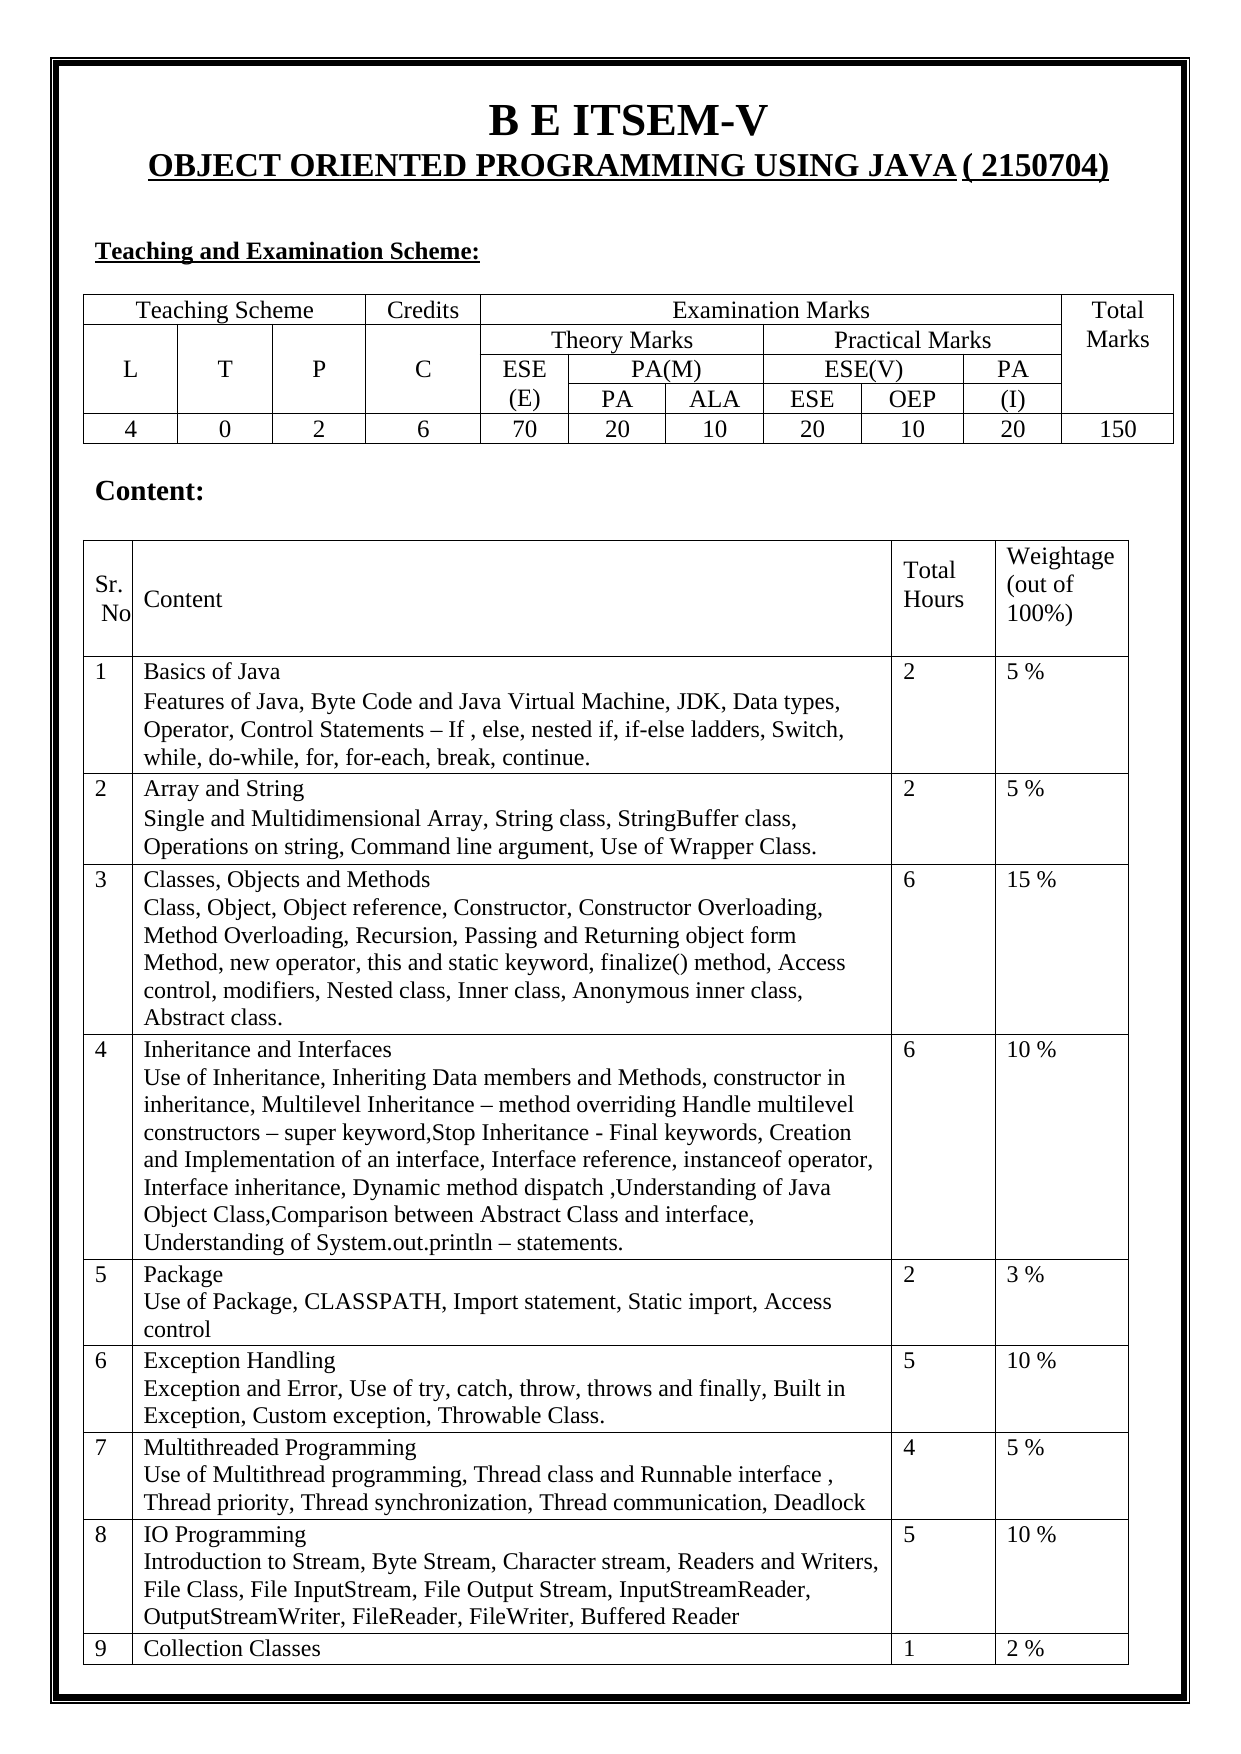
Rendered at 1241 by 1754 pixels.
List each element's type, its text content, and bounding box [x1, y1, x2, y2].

table_cell Practical Marks [764, 325, 1061, 353]
table_cell 3 [84, 865, 132, 1034]
table_cell ALA [666, 384, 763, 413]
table_header Examination Marks [481, 295, 1061, 324]
table_header Credits [366, 295, 480, 324]
text B E ITSEM-V [94, 93, 1162, 145]
table_header Teaching Scheme [84, 295, 365, 324]
table_cell 150 [1062, 414, 1173, 443]
table_cell 8 [84, 1520, 132, 1633]
table_cell 10 % [996, 1346, 1128, 1432]
table_cell 2 [84, 774, 132, 864]
table_cell 2 [273, 414, 365, 443]
table_cell 5 [84, 1260, 132, 1345]
table_cell Basics of Java Features of Java, Byte Code and Java Virtual Machine, JDK, Data types, Operator, Control Statements – If , else, nested if, if-else ladders, Switch, while, do-while, for, for-each, break, continue. [133, 657, 891, 773]
table_cell 4 [84, 414, 177, 443]
table_cell 6 [892, 865, 995, 1034]
table_cell 3 % [996, 1260, 1128, 1345]
table_cell Inheritance and Interfaces Use of Inheritance, Inheriting Data members and Methods, constructor in inheritance, Multilevel Inheritance – method overriding Handle multilevel constructors – super keyword,Stop Inheritance - Final keywords, Creation and Implementation of an interface, Interface reference, instanceof operator, Interface inheritance, Dynamic method dispatch ,Understanding of Java Object Class,Comparison between Abstract Class and interface, Understanding of System.out.println – statements. [133, 1035, 891, 1258]
table_cell OEP [862, 384, 963, 413]
table_cell 10 % [996, 1520, 1128, 1633]
table_cell 2 [892, 657, 995, 773]
table_header Total Marks [1062, 295, 1173, 413]
table_cell PA [569, 384, 665, 413]
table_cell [133, 1634, 891, 1664]
table_cell 7 [84, 1433, 132, 1518]
table_cell C [366, 325, 480, 413]
table_cell Exception Handling Exception and Error, Use of try, catch, throw, throws and finally, Built in Exception, Custom exception, Throwable Class. [133, 1346, 891, 1432]
table_cell 5 % [996, 1433, 1128, 1518]
table_cell 4 [84, 1035, 132, 1258]
table_cell 9 [84, 1634, 132, 1664]
table_header Sr. No [84, 541, 132, 656]
table_cell 5 [892, 1520, 995, 1633]
table_cell 1 [892, 1634, 995, 1664]
table_cell 20 [764, 414, 861, 443]
table_cell (I) [964, 384, 1061, 413]
table_cell 2 % [996, 1634, 1128, 1664]
table_cell 20 [569, 414, 665, 443]
table_cell IO Programming Introduction to Stream, Byte Stream, Character stream, Readers and Writers, File Class, File InputStream, File Output Stream, InputStreamReader, OutputStreamWriter, FileReader, FileWriter, Buffered Reader [133, 1520, 891, 1633]
table_cell ESE [764, 384, 861, 413]
table_cell 0 [178, 414, 272, 443]
table_cell 2 [892, 1260, 995, 1345]
table_cell 4 [892, 1433, 995, 1518]
table_cell Theory Marks [481, 325, 763, 353]
table_cell 2 [892, 774, 995, 864]
table_cell 10 [862, 414, 963, 443]
table_cell T [178, 325, 272, 413]
table_cell 6 [366, 414, 480, 443]
table_cell 20 [964, 414, 1061, 443]
table_cell 5 % [996, 774, 1128, 864]
table_cell ESE(V) [764, 355, 963, 383]
table_cell 5 % [996, 657, 1128, 773]
text OBJECT ORIENTED PROGRAMMING USING JAVA ( 2150704) [94, 145, 1162, 184]
table_cell 10 % [996, 1035, 1128, 1258]
table_cell L [84, 325, 177, 413]
table_cell 15 % [996, 865, 1128, 1034]
table_cell 10 [666, 414, 763, 443]
table_cell Classes, Objects and Methods Class, Object, Object reference, Constructor, Constructor Overloading, Method Overloading, Recursion, Passing and Returning object form Method, new operator, this and static keyword, finalize() method, Access control, modifiers, Nested class, Inner class, Anonymous inner class, Abstract class. [133, 865, 891, 1034]
table_cell 70 [481, 414, 568, 443]
table_header Content [133, 541, 891, 656]
table_cell P [273, 325, 365, 413]
table_cell 1 [84, 657, 132, 773]
table_cell ESE (E) [481, 355, 568, 413]
table_cell Multithreaded Programming Use of Multithread programming, Thread class and Runnable interface , Thread priority, Thread synchronization, Thread communication, Deadlock [133, 1433, 891, 1518]
table_cell Package Use of Package, CLASSPATH, Import statement, Static import, Access control [133, 1260, 891, 1345]
table_cell 5 [892, 1346, 995, 1432]
table_cell 6 [84, 1346, 132, 1432]
text Teaching and Examination Scheme: [94, 236, 1162, 265]
text Content: [94, 473, 1181, 506]
table_header Weightage (out of 100%) [996, 541, 1128, 656]
table_cell Array and String Single and Multidimensional Array, String class, StringBuffer class, Operations on string, Command line argument, Use of Wrapper Class. [133, 774, 891, 864]
table_header Total Hours [892, 541, 995, 656]
table_cell PA [964, 355, 1061, 383]
table_cell PA(M) [569, 355, 763, 383]
table_cell 6 [892, 1035, 995, 1258]
